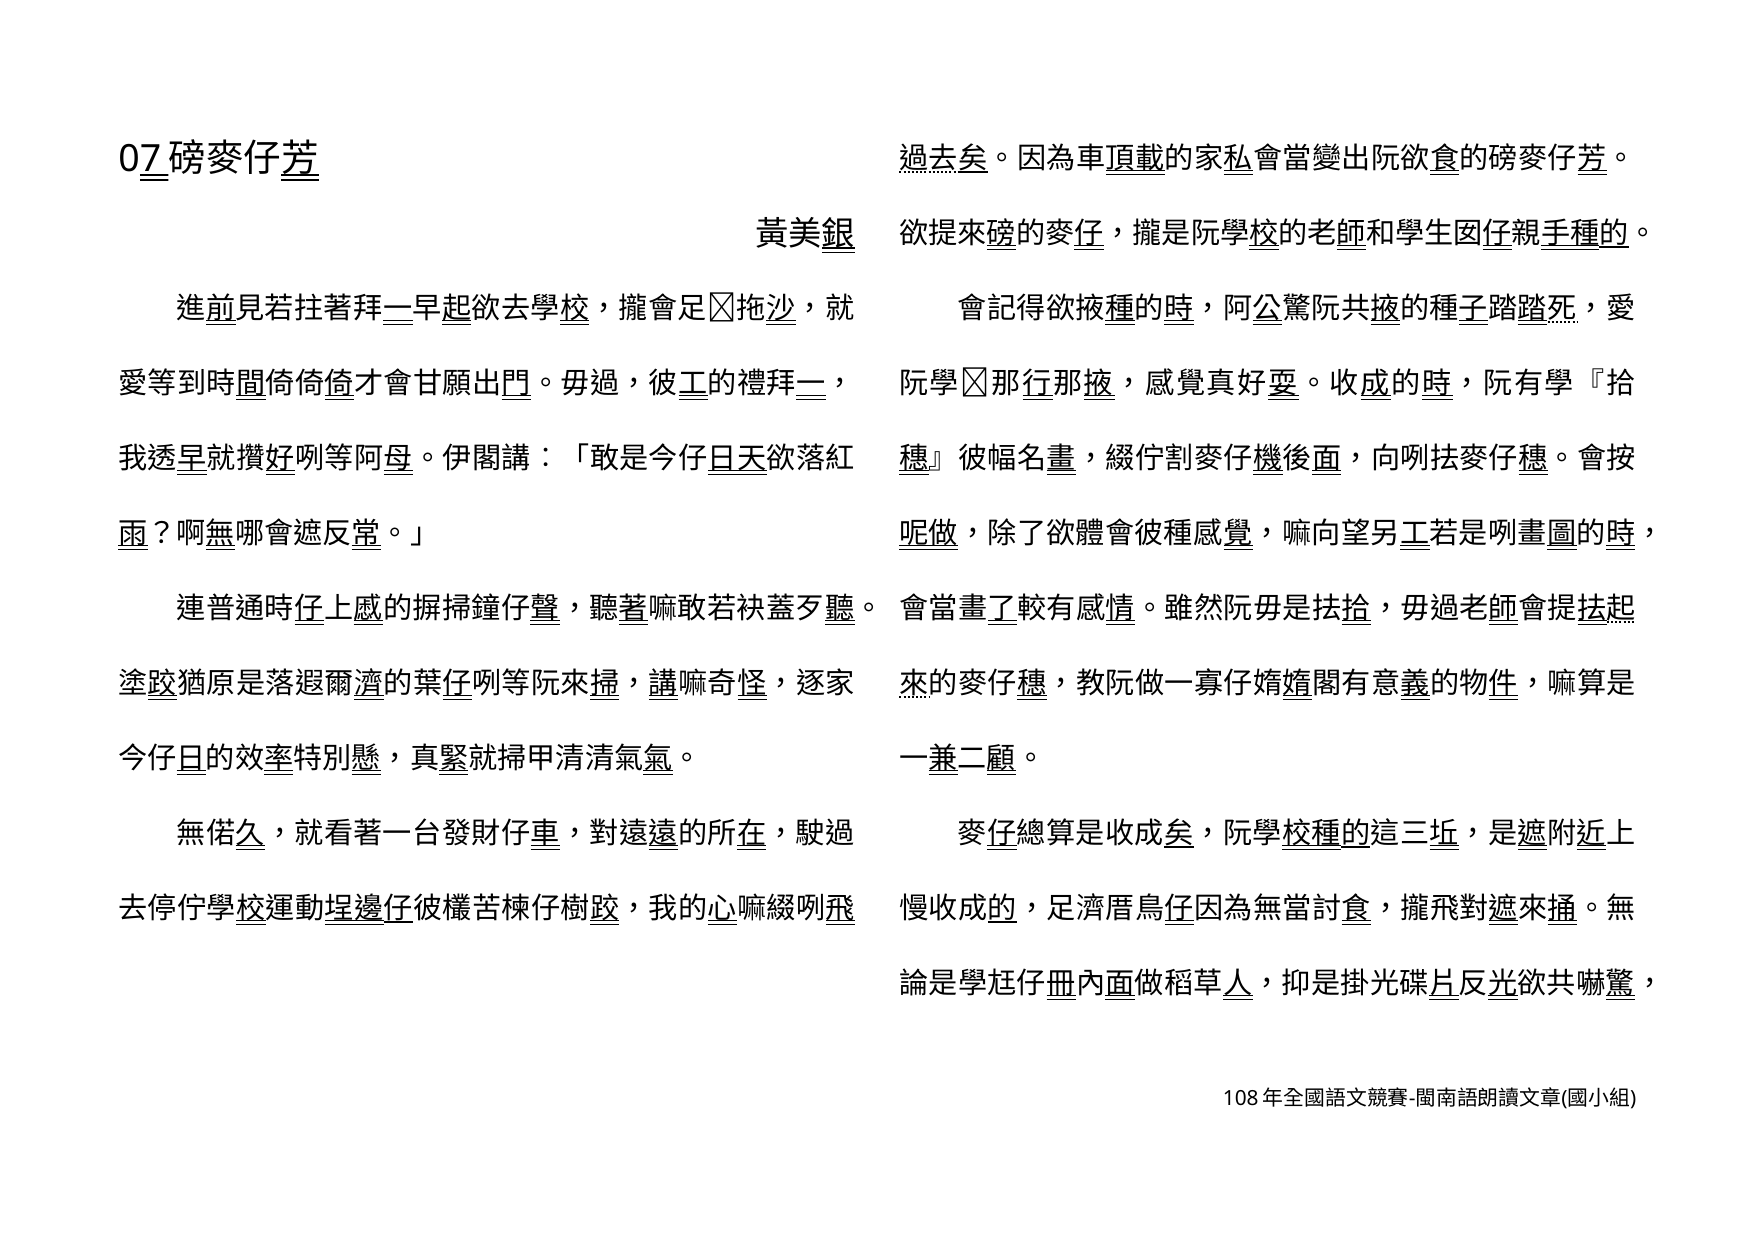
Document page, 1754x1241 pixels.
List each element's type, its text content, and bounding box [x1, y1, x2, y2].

text 黃美銀 [118, 193, 855, 268]
text 會記得欲掖種的時，阿公驚阮共掖的種子踏踏死，愛阮學那行那掖，感覺真好耍。收成的時，阮有學『拾穗』彼幅名畫，綴佇割麥仔機後面，向咧抾麥仔穗。會按呢做，除了欲體會彼種感覺，嘛向望另工若是咧畫圖的時，會當畫了較有感情。雖然阮毋是抾拾，毋過老師會提抾起來的麥仔穗，教阮做一寡仔媠媠閣有意義的物件，嘛算是一兼二顧。 [899, 268, 1636, 793]
text 無偌久，就看著一台發財仔車，對遠遠的所在，駛過去停佇學校運動埕邊仔彼欉苦楝仔樹跤，我的心嘛綴咧飛過去矣。因為車頂載的家私會當變出阮欲食的磅麥仔芳。欲提來磅的麥仔，攏是阮學校的老師和學生囡仔親手種的。 [118, 793, 855, 943]
text 進前見若拄著拜一早起欲去學校，攏會足𠢕拖沙，就愛等到時間倚倚倚才會甘願出門。毋過，彼工的禮拜一，我透早就攢好咧等阿母。伊閣講︰「敢是今仔日天欲落紅雨？啊無哪會遮反常。」 [118, 268, 855, 568]
text 無偌久，就看著一台發財仔車，對遠遠的所在，駛過去停佇學校運動埕邊仔彼欉苦楝仔樹跤，我的心嘛綴咧飛過去矣。因為車頂載的家私會當變出阮欲食的磅麥仔芳。欲提來磅的麥仔，攏是阮學校的老師和學生囡仔親手種的。 [899, 118, 1636, 268]
text 07磅麥仔芳 [118, 118, 855, 193]
text 連普通時仔上慼的摒掃鐘仔聲，聽著嘛敢若袂蓋歹聽。塗跤猶原是落遐爾濟的葉仔咧等阮來掃，講嘛奇怪，逐家今仔日的效率特別懸，真緊就掃甲清清氣氣。 [118, 568, 855, 793]
